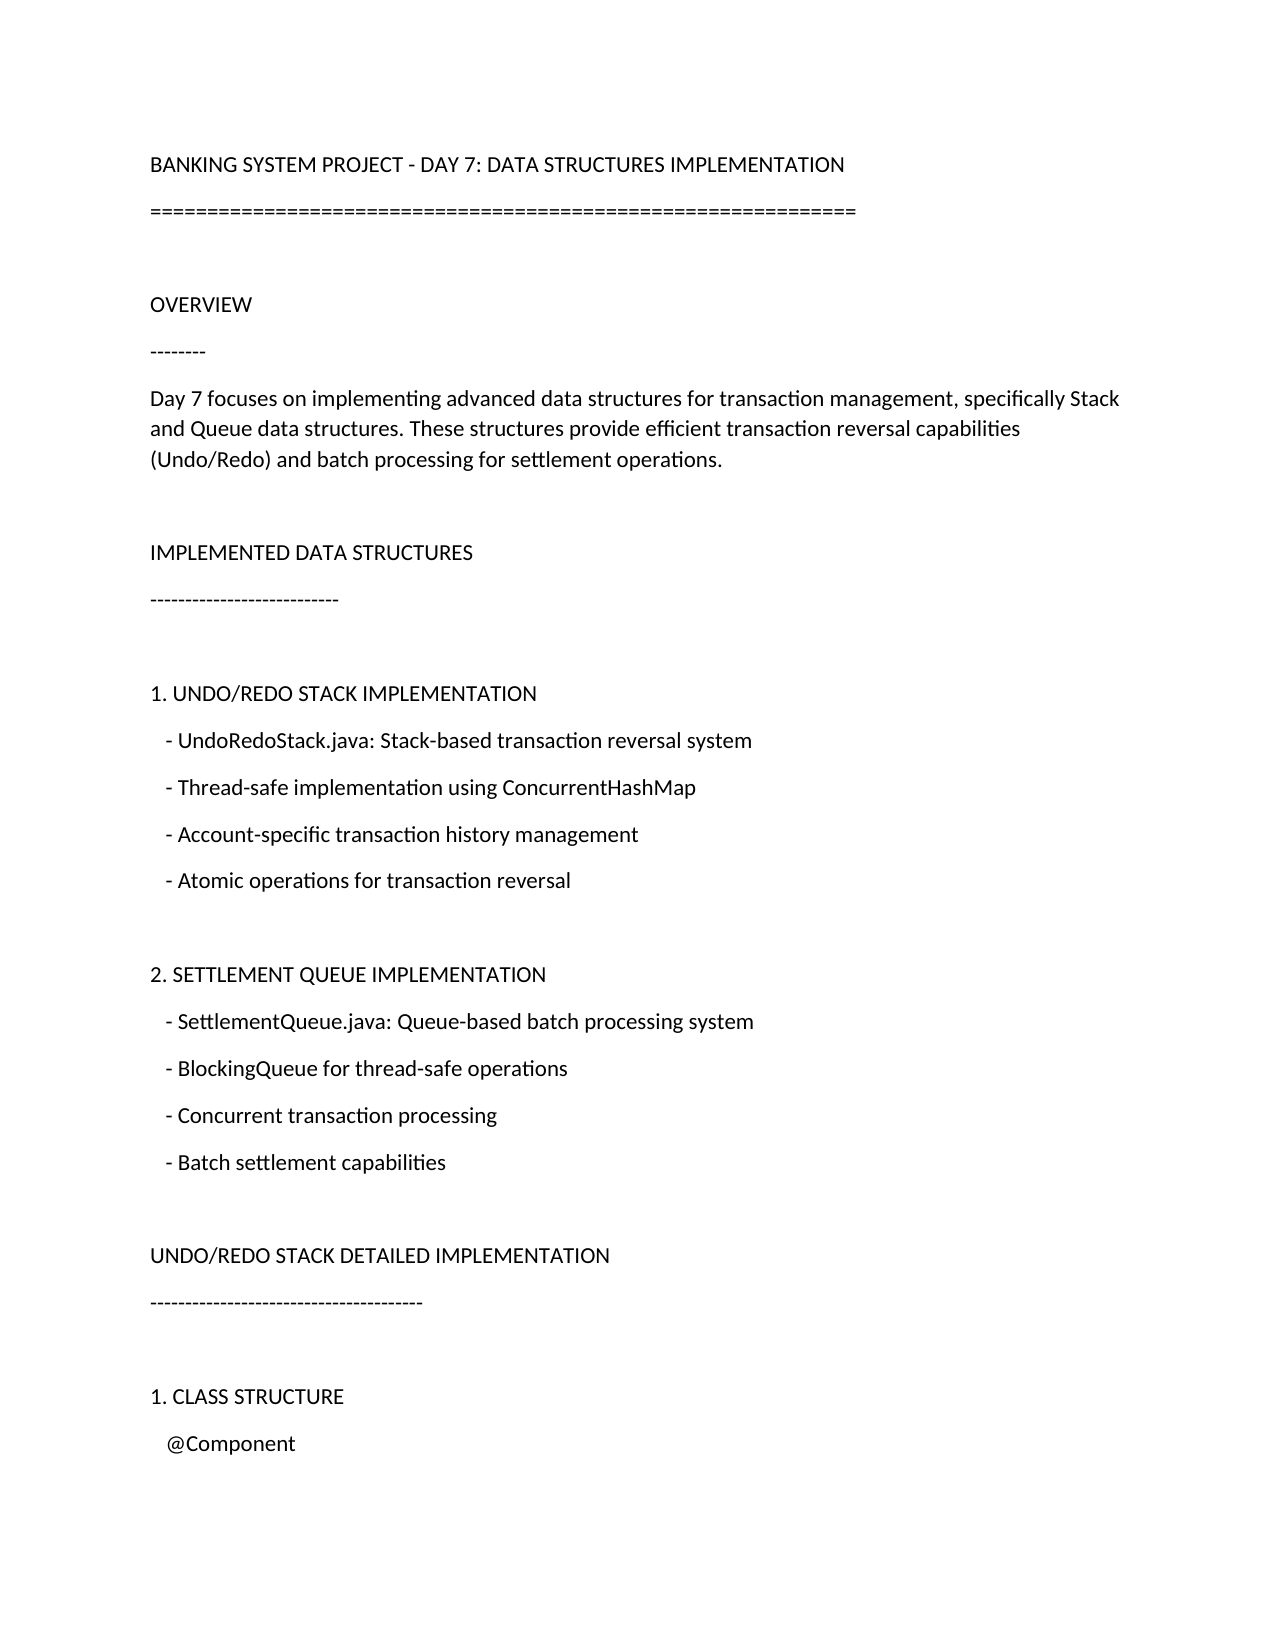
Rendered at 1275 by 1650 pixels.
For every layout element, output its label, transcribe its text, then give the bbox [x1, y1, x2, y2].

text IMPLEMENTED DATA STRUCTURES [150, 538, 1125, 567]
text - Account-specific transaction history management [150, 820, 1125, 848]
text Day 7 focuses on implementing advanced data structures for transaction management, specifically Stack and Queue data structures. These structures provide efficient transaction reversal capabilities (Undo/Redo) and batch processing for settlement operations. [150, 384, 1125, 473]
text BANKING SYSTEM PROJECT - DAY 7: DATA STRUCTURES IMPLEMENTATION [150, 150, 1125, 178]
text 1. CLASS STRUCTURE [150, 1382, 1125, 1410]
text OVERVIEW [150, 291, 1125, 319]
text --------------------------- [150, 585, 1125, 613]
text -------- [150, 337, 1125, 366]
text 1. UNDO/REDO STACK IMPLEMENTATION [150, 679, 1125, 707]
text ============================================================== [150, 197, 1125, 225]
text - SettlementQueue.java: Queue-based batch processing system [150, 1007, 1125, 1035]
text - BlockingQueue for thread-safe operations [150, 1054, 1125, 1082]
text - UndoRedoStack.java: Stack-based transaction reversal system [150, 726, 1125, 754]
text - Batch settlement capabilities [150, 1148, 1125, 1176]
text - Thread-safe implementation using ConcurrentHashMap [150, 773, 1125, 801]
text UNDO/REDO STACK DETAILED IMPLEMENTATION [150, 1242, 1125, 1270]
text --------------------------------------- [150, 1288, 1125, 1317]
text - Atomic operations for transaction reversal [150, 867, 1125, 895]
text - Concurrent transaction processing [150, 1101, 1125, 1129]
text 2. SETTLEMENT QUEUE IMPLEMENTATION [150, 960, 1125, 988]
text @Component [150, 1429, 1125, 1457]
